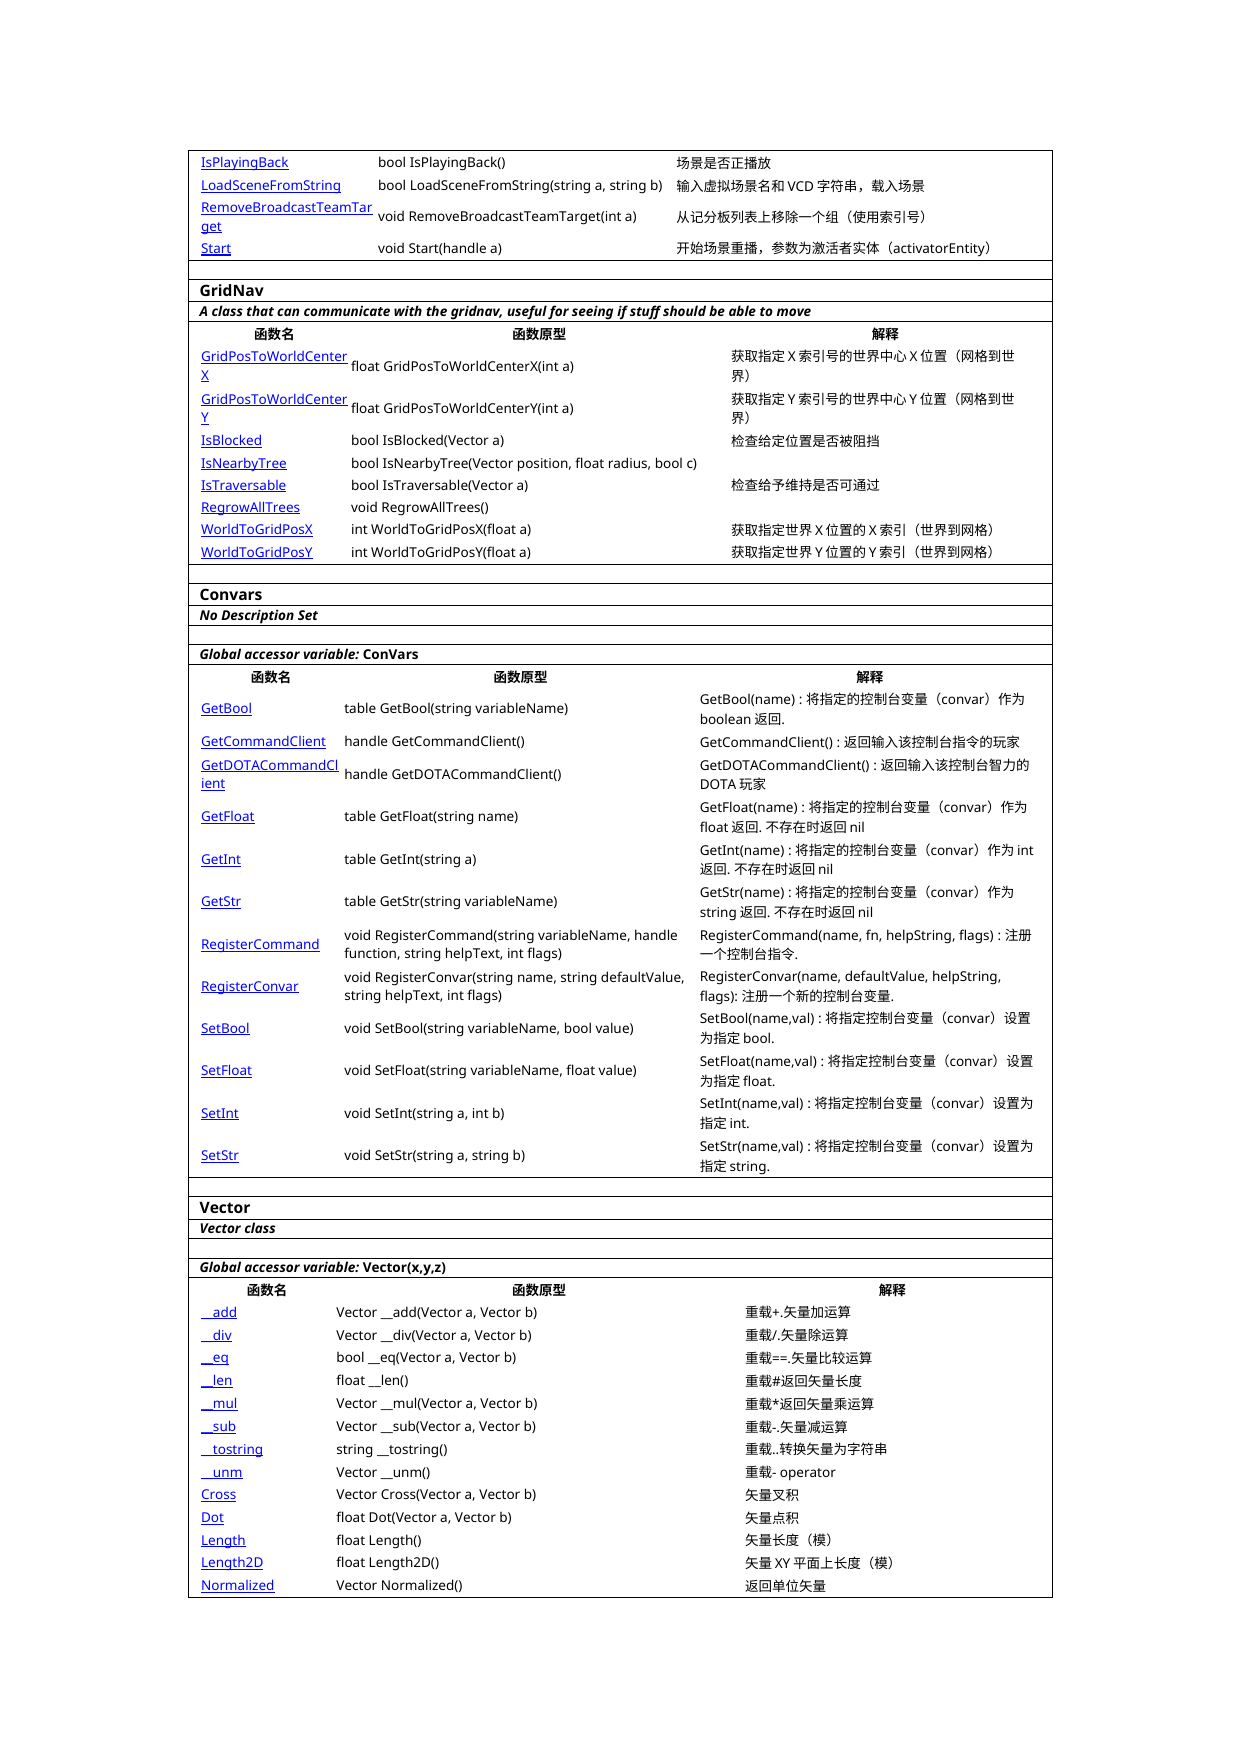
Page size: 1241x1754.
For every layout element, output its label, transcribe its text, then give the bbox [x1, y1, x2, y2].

table_cell [189, 626, 1052, 644]
table_cell [189, 1178, 1052, 1196]
table_cell A class that can communicate with the gridnav, useful for seeing if stuff should be able to move [189, 302, 1052, 321]
table_cell GridNav [189, 280, 1052, 301]
table_cell [189, 665, 1052, 1177]
table_cell [189, 1278, 1052, 1597]
table_cell Convars [189, 584, 1052, 605]
table_cell [189, 151, 1052, 259]
table_cell [189, 261, 1052, 279]
table_cell Vector class [189, 1220, 1052, 1238]
table_cell [189, 322, 1052, 563]
table_cell No Description Set [189, 606, 1052, 625]
table_cell Global accessor variable: ConVars [189, 645, 1052, 664]
table_cell [189, 565, 1052, 583]
table_cell Vector [189, 1197, 1052, 1218]
table_cell [189, 1239, 1052, 1257]
table_cell Global accessor variable: Vector(x,y,z) [189, 1259, 1052, 1277]
